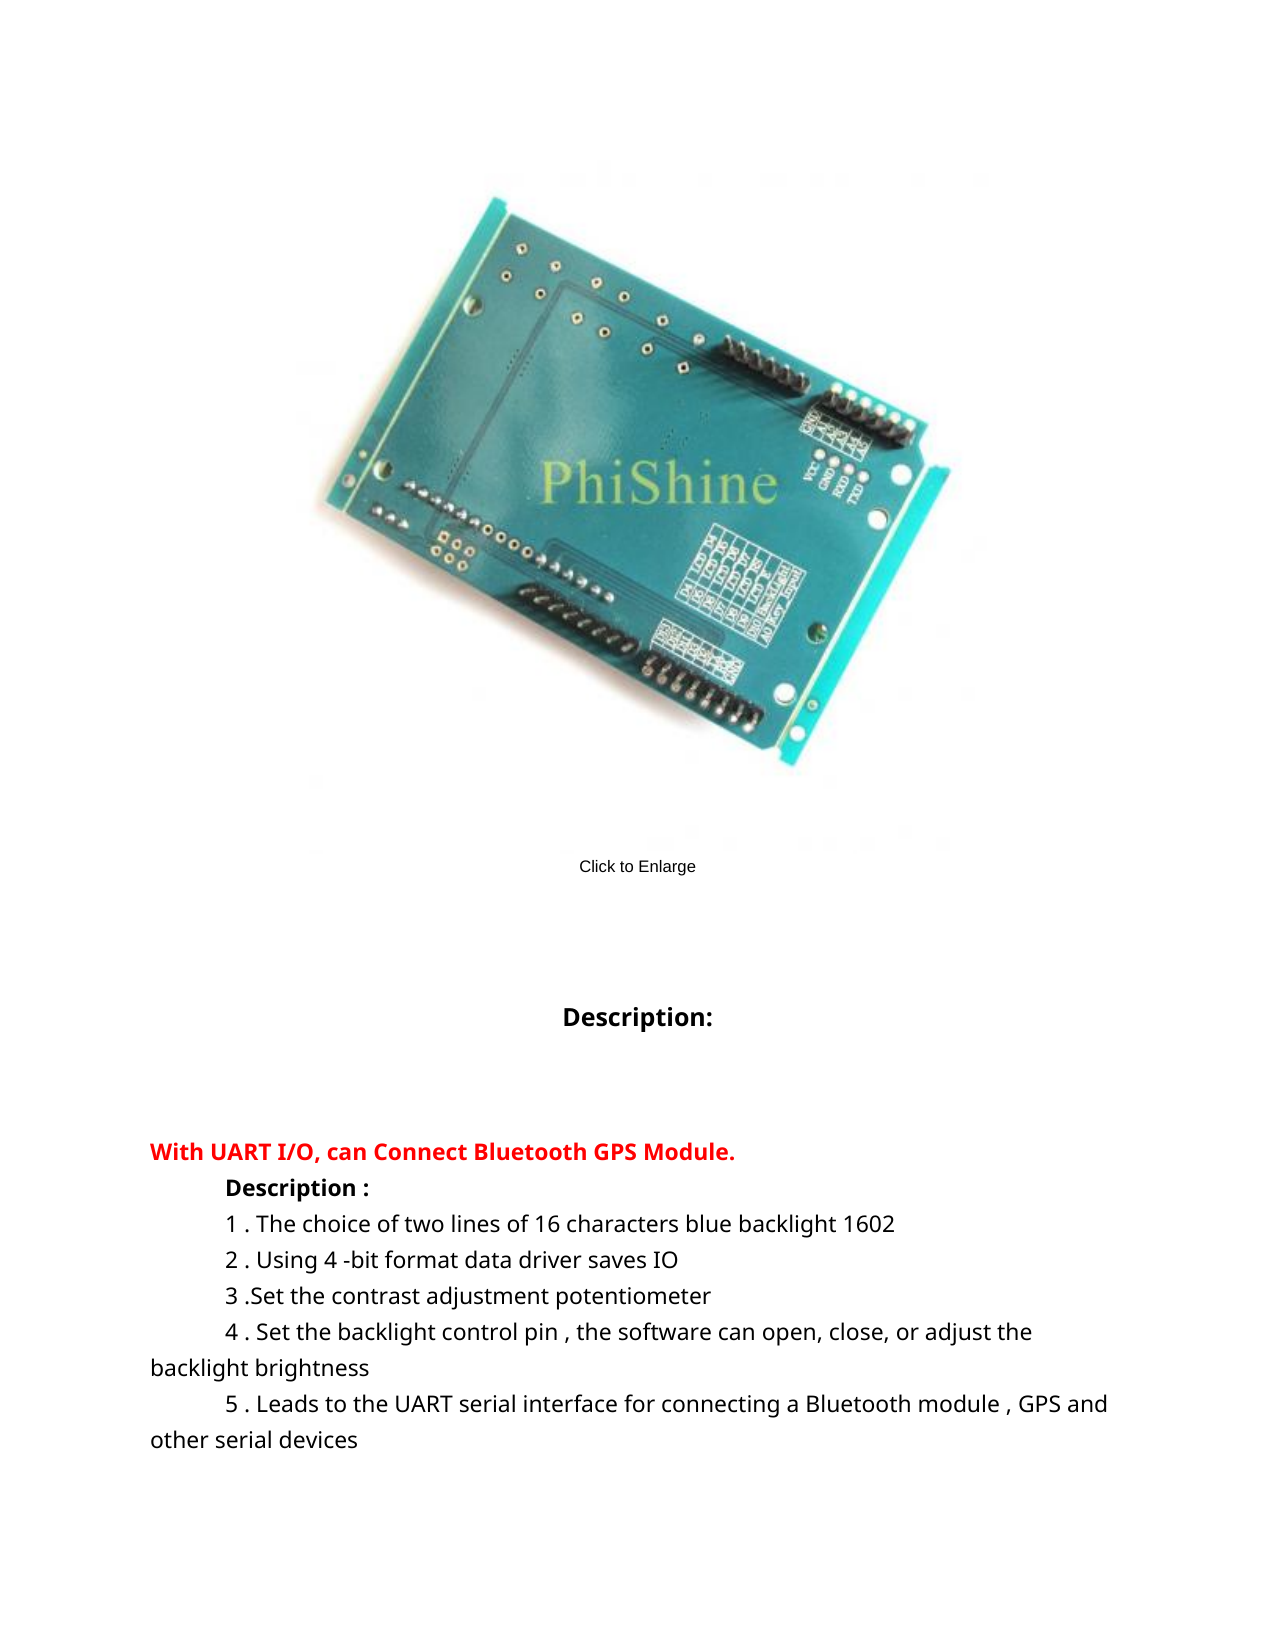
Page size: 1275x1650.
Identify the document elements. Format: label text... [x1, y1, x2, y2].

text Description: [150, 1000, 1125, 1034]
text 4 . Set the backlight control pin , the software can open, close, or adjust the backlight brightness [150, 1316, 1125, 1383]
text 1 . The choice of two lines of 16 characters blue backlight 1602 [150, 1208, 1125, 1239]
text Description : [150, 1172, 1125, 1203]
text 5 . Leads to the UART serial interface for connecting a Bluetooth module , GPS and other serial devices [150, 1388, 1125, 1455]
text 3 .Set the contrast adjustment potentiometer [150, 1280, 1125, 1311]
text With UART I/O, can Connect Bluetooth GPS Module. [150, 1136, 1125, 1167]
text Click to Enlarge [150, 857, 1125, 876]
picture [286, 150, 989, 854]
text 2 . Using 4 -bit format data driver saves IO [150, 1244, 1125, 1275]
